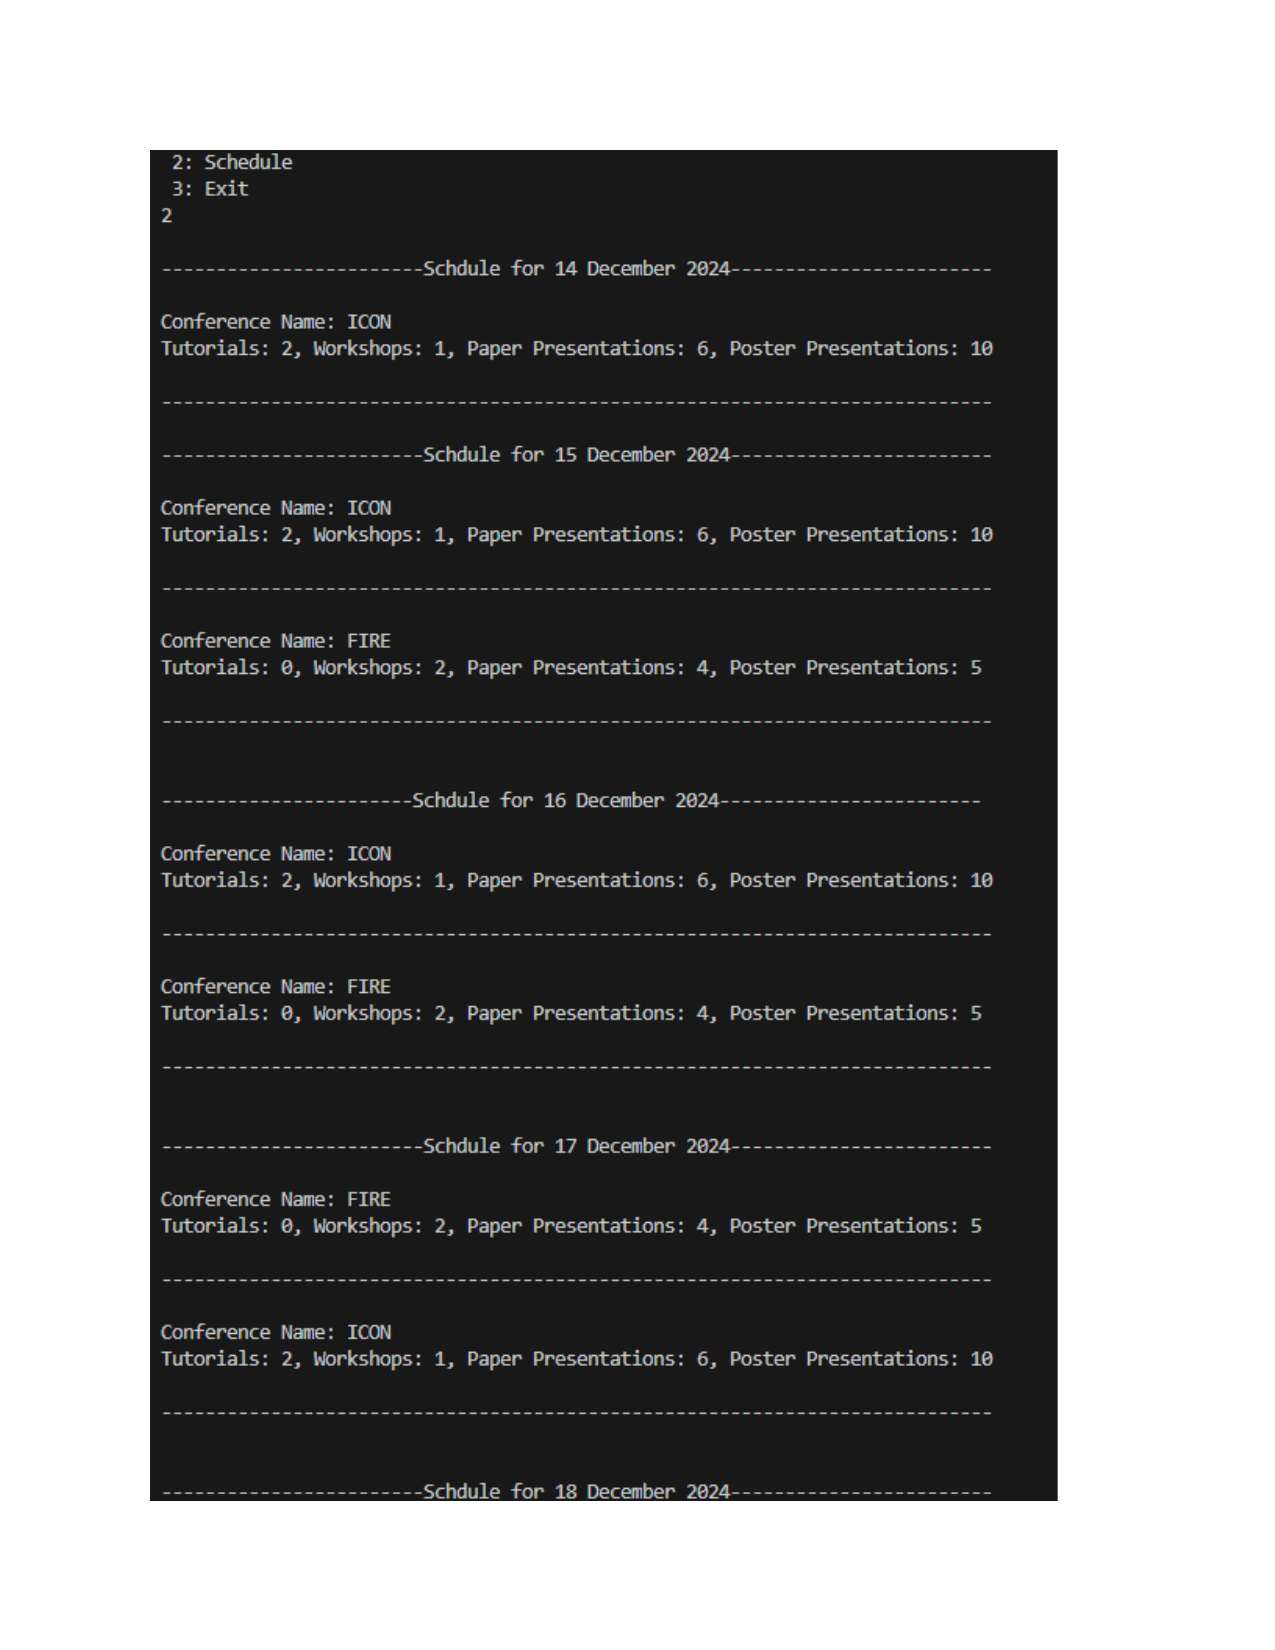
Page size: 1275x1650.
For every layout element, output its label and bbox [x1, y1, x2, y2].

picture [150, 150, 1058, 1501]
